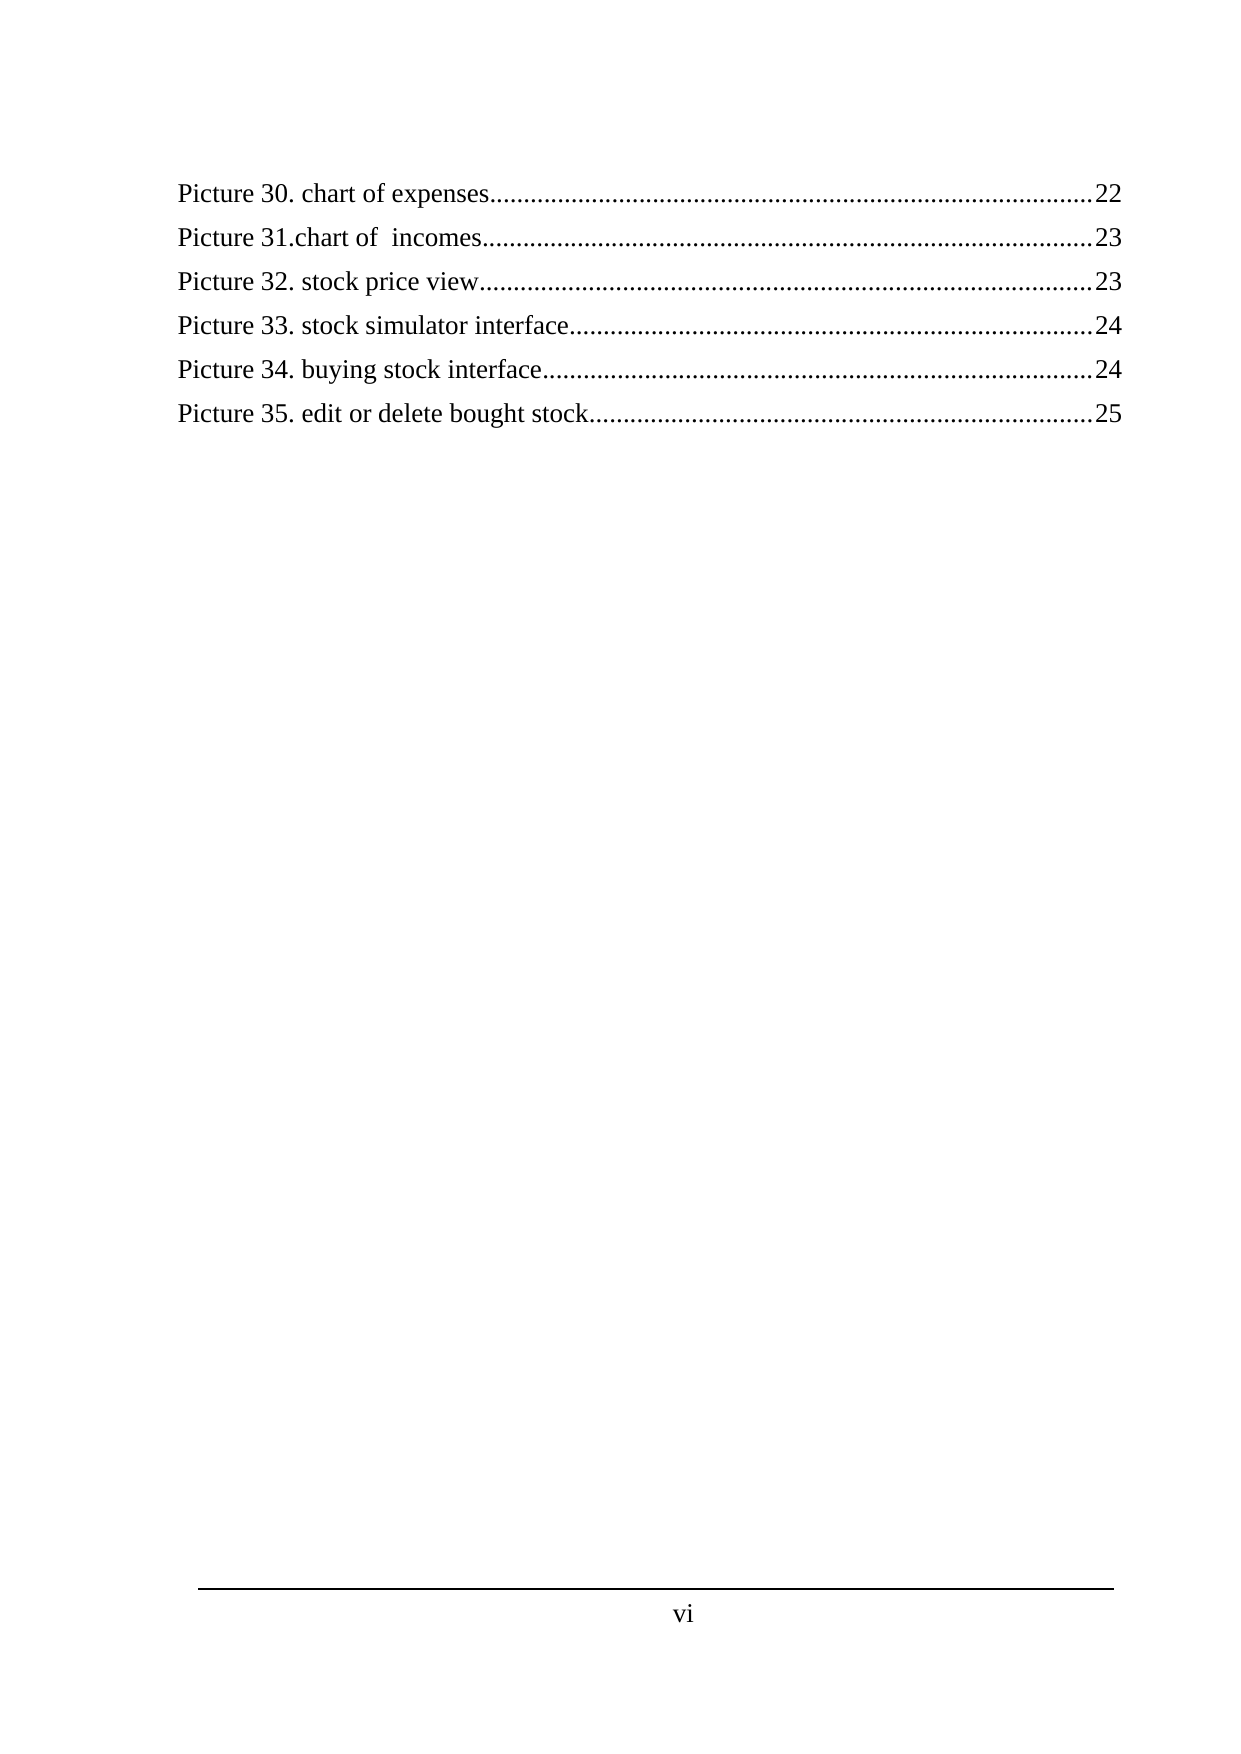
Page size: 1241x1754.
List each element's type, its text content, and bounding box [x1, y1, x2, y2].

text Picture 32. stock price view 23 [177, 265, 1122, 296]
text Picture 33. stock simulator interface 24 [177, 309, 1122, 340]
text Picture 35. edit or delete bought stock 25 [177, 397, 1122, 428]
text Picture 31.chart of incomes 23 [177, 221, 1122, 252]
text Picture 34. buying stock interface 24 [177, 353, 1122, 384]
text Picture 30. chart of expenses 22 [177, 177, 1122, 208]
